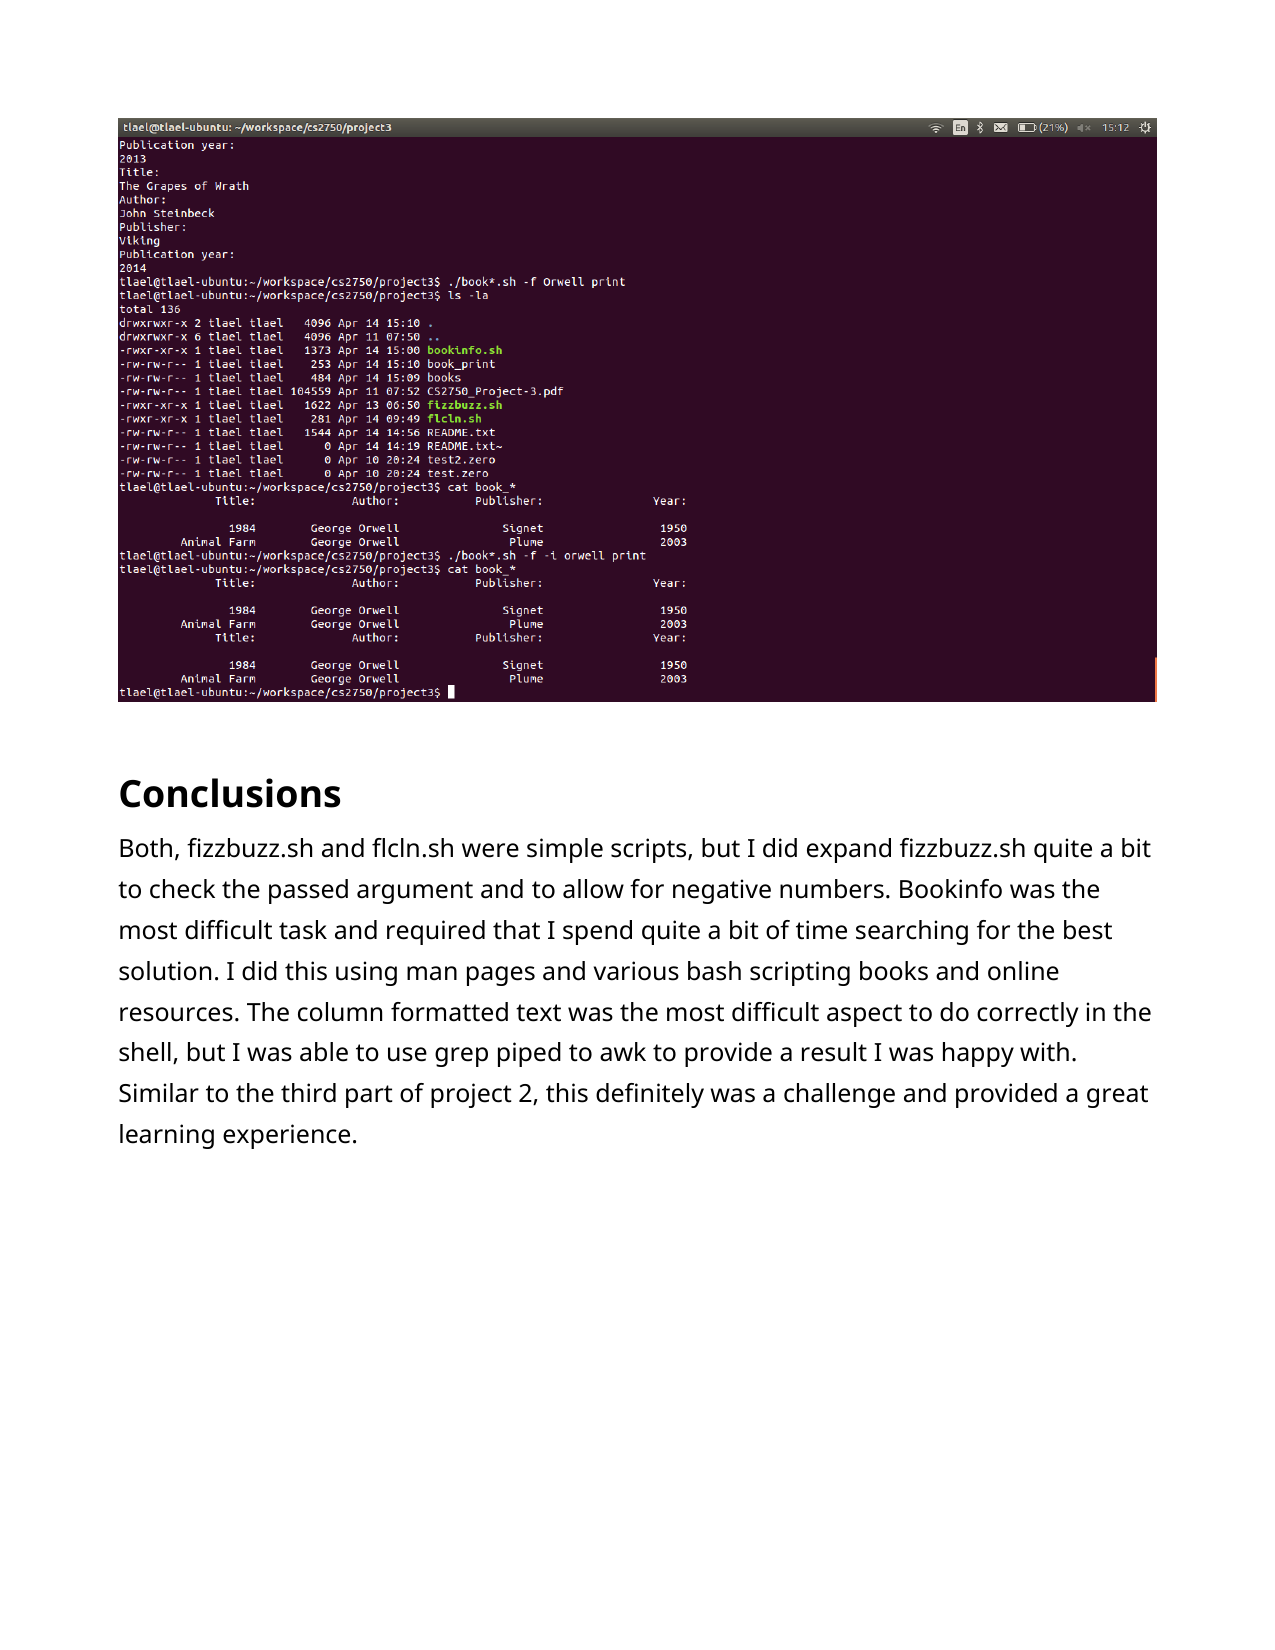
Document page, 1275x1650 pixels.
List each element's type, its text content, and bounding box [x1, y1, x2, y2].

picture [118, 118, 1157, 702]
subtitle Conclusions [118, 767, 1157, 818]
text Both, fizzbuzz.sh and flcln.sh were simple scripts, but I did expand fizzbuzz.sh quite a bit to check the passed argument and to allow for negative numbers. Bookinfo was the most difficult task and required that I spend quite a bit of time searching for the best solution. I did this using man pages and various bash scripting books and online resources. The column formatted text was the most difficult aspect to do correctly in the shell, but I was able to use grep piped to awk to provide a result I was happy with. Similar to the third part of project 2, this definitely was a challenge and provided a great learning experience. [118, 831, 1157, 1151]
